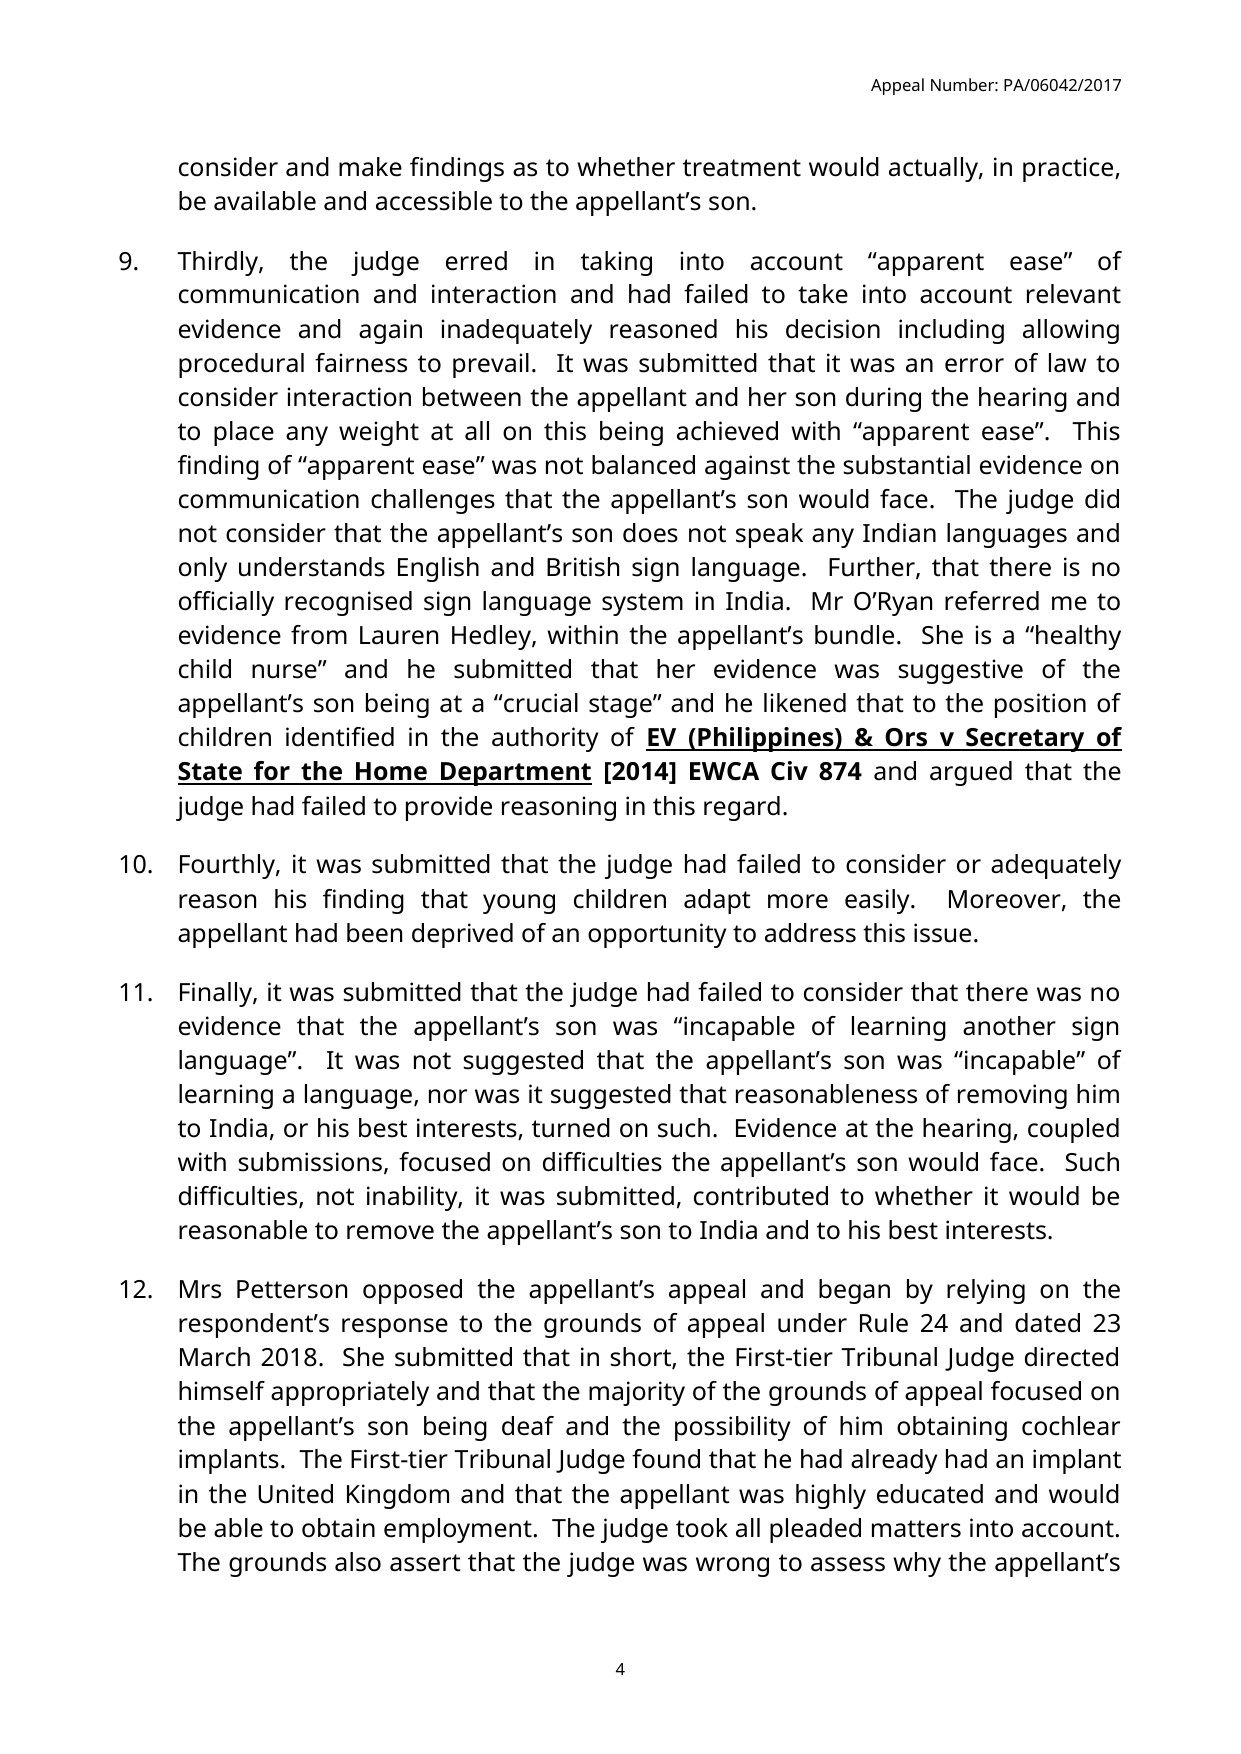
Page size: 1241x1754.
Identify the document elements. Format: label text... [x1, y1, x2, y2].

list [118, 150, 1122, 218]
list Thirdly, the judge erred in taking into account “apparent ease” of communication and interaction and had failed to take into account relevant evidence and again inadequately reasoned his decision including allowing procedural fairness to prevail. It was submitted that it was an error of law to consider interaction between the appellant and her son during the hearing and to place any weight at all on this being achieved with “apparent ease”. This finding of “apparent ease” was not balanced against the substantial evidence on communication challenges that the appellant’s son would face. The judge did not consider that the appellant’s son does not speak any Indian languages and only understands English and British sign language. Further, that there is no officially recognised sign language system in India. Mr O’Ryan referred me to evidence from Lauren Hedley, within the appellant’s bundle. She is a “healthy child nurse” and he submitted that her evidence was suggestive of the appellant’s son being at a “crucial stage” and he likened that to the position of children identified in the authority of EV (Philippines) & Ors v Secretary of State for the Home Department [2014] EWCA Civ 874 and argued that the judge had failed to provide reasoning in this regard. [118, 243, 1122, 822]
list Finally, it was submitted that the judge had failed to consider that there was no evidence that the appellant’s son was “incapable of learning another sign language”. It was not suggested that the appellant’s son was “incapable” of learning a language, nor was it suggested that reasonableness of removing him to India, or his best interests, turned on such. Evidence at the hearing, coupled with submissions, focused on difficulties the appellant’s son would face. Such difficulties, not inability, it was submitted, contributed to whether it would be reasonable to remove the appellant’s son to India and to his best interests. [118, 974, 1122, 1247]
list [118, 1272, 1122, 1578]
list Fourthly, it was submitted that the judge had failed to consider or adequately reason his finding that young children adapt more easily. Moreover, the appellant had been deprived of an opportunity to address this issue. [118, 847, 1122, 949]
